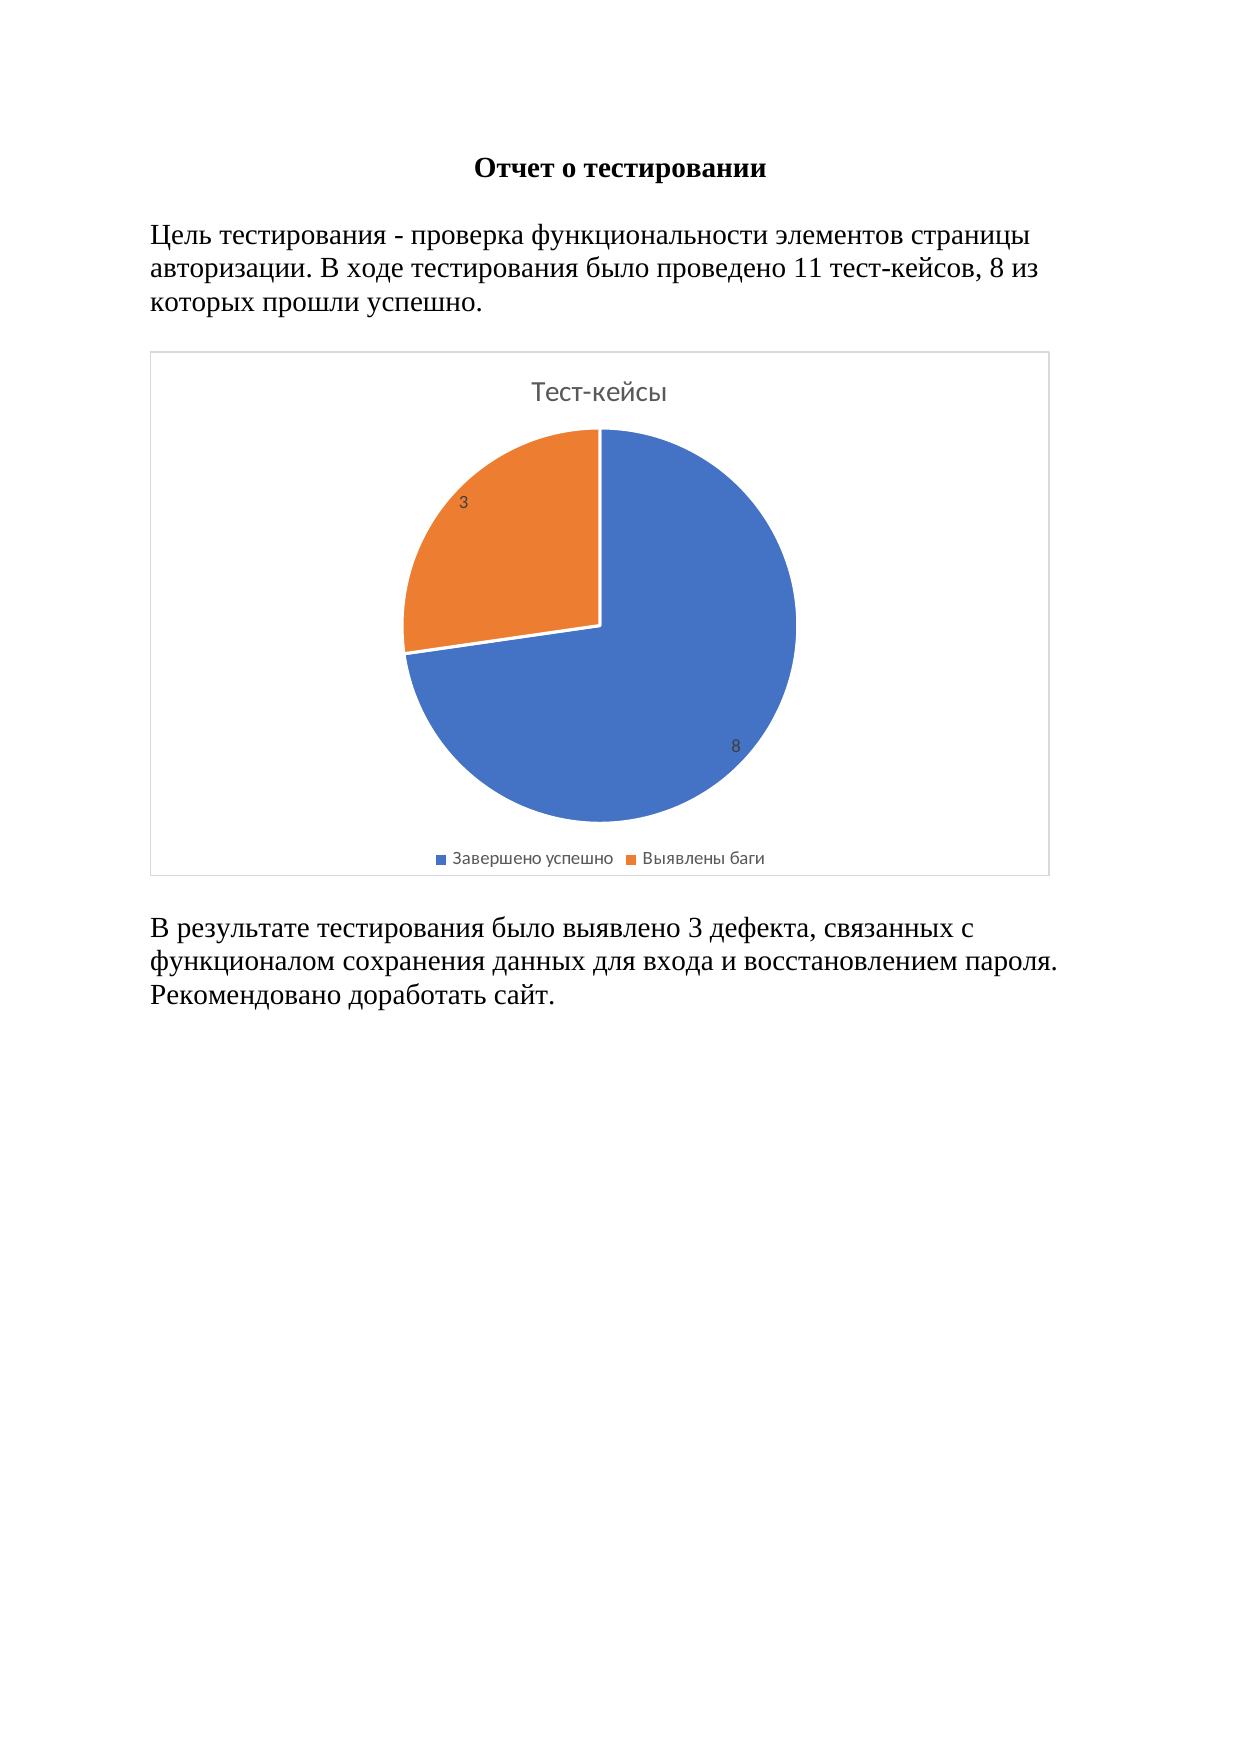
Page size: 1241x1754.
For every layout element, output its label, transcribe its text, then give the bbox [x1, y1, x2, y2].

text Отчет о тестировании [150, 150, 1090, 183]
text Рекомендовано доработать сайт. [150, 977, 1090, 1010]
text Цель тестирования - проверка функциональности элементов страницы авторизации. В ходе тестирования было проведено 11 тест-кейсов, 8 из которых прошли успешно. [150, 217, 1090, 318]
text В результате тестирования было выявлено 3 дефекта, связанных с функционалом сохранения данных для входа и восстановлением пароля. [150, 910, 1090, 977]
